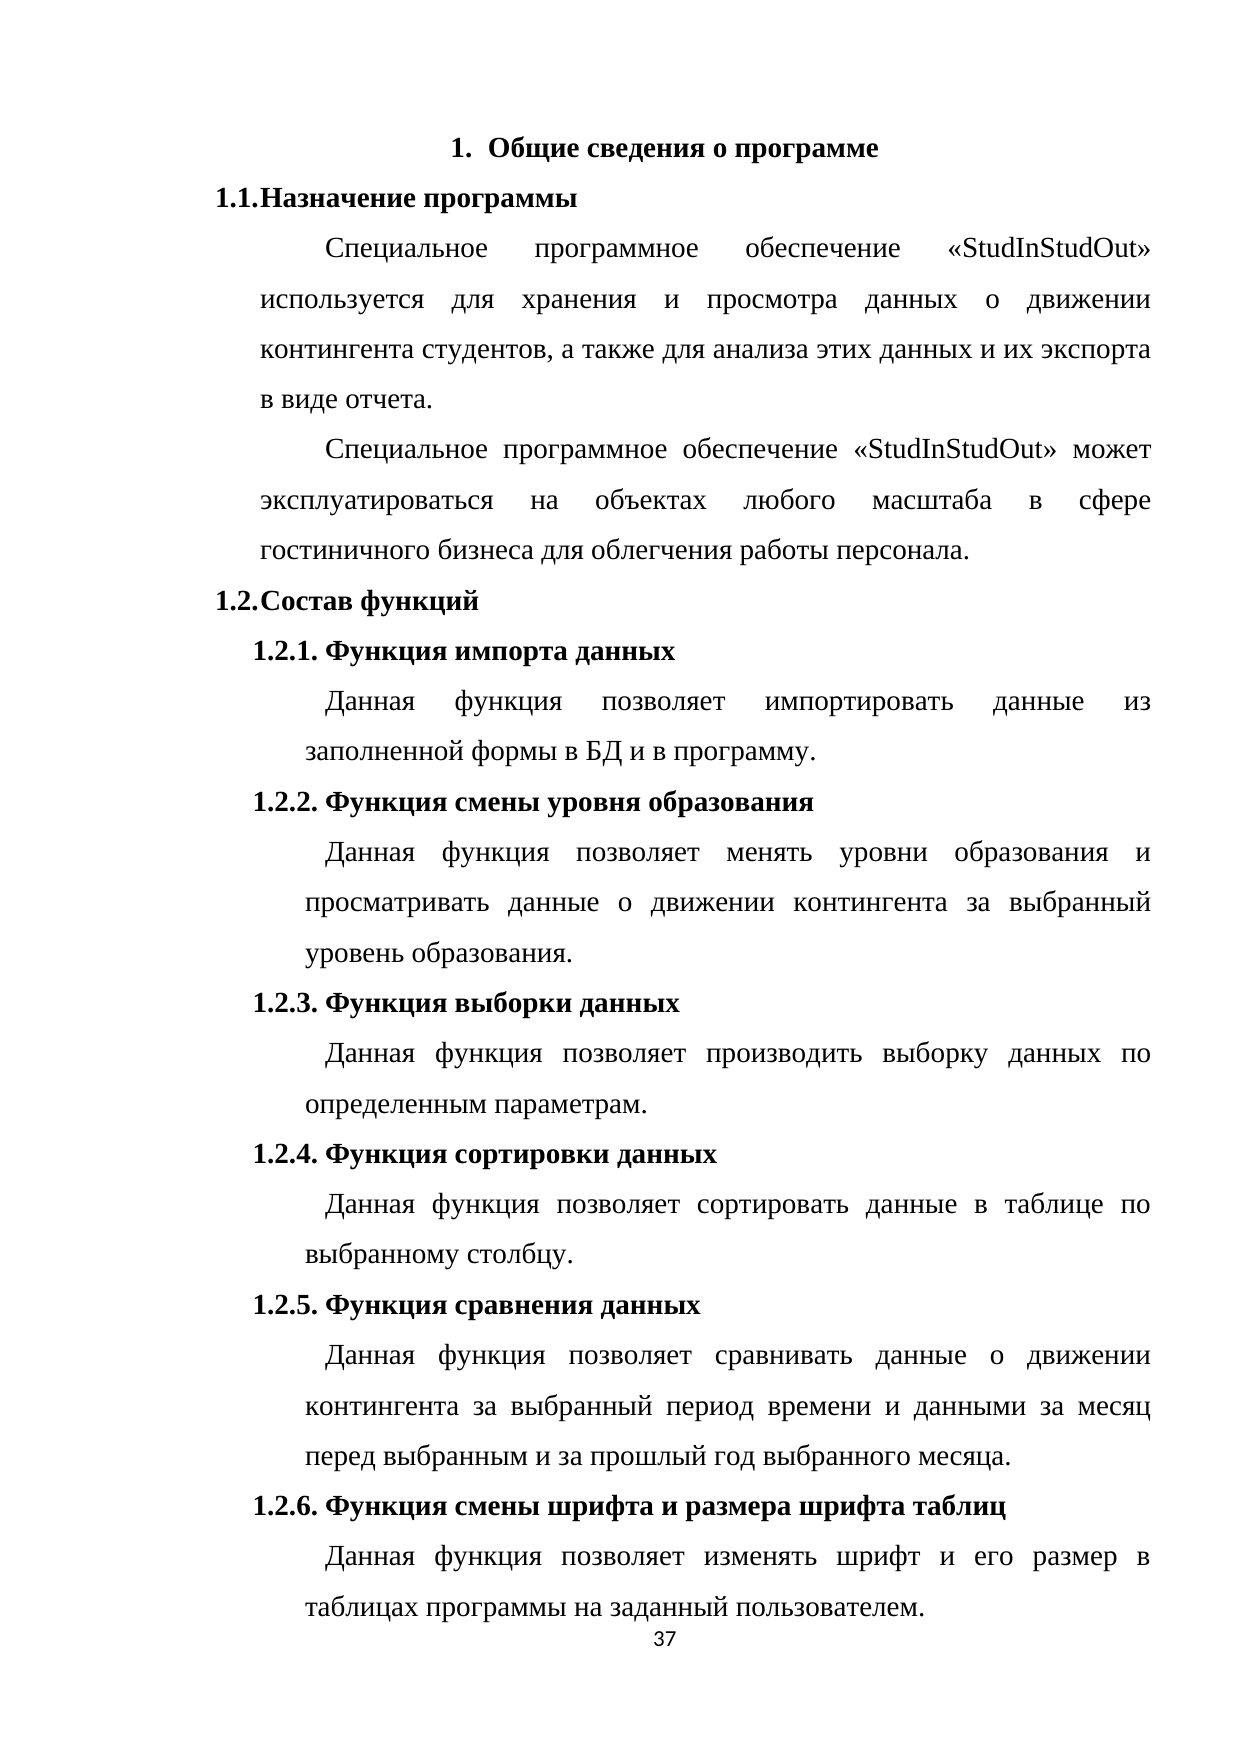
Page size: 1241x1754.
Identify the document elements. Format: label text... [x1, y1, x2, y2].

list Данная функция позволяет производить выборку данных по определенным параметрам. [305, 1035, 1152, 1119]
list Специальное программное обеспечение «StudInStudOut» используется для хранения и просмотра данных о движении контингента студентов, а также для анализа этих данных и их экспорта в виде отчета. [260, 230, 1152, 415]
list Общие сведения о программе [177, 130, 1152, 163]
list Функция смены шрифта и размера шрифта таблиц [252, 1488, 1152, 1522]
list Данная функция позволяет менять уровни образования и просматривать данные о движении контингента за выбранный уровень образования. [305, 834, 1152, 968]
list Данная функция позволяет сортировать данные в таблице по выбранному столбцу. [305, 1186, 1152, 1270]
list Состав функций [215, 583, 1152, 616]
list Данная функция позволяет импортировать данные из заполненной формы в БД и в программу. [305, 683, 1152, 767]
list Функция импорта данных [252, 633, 1152, 666]
list Функция выборки данных [252, 985, 1152, 1019]
list Специальное программное обеспечение «StudInStudOut» может эксплуатироваться на объектах любого масштаба в сфере гостиничного бизнеса для облегчения работы персонала. [260, 432, 1152, 566]
list Функция сравнения данных [252, 1287, 1152, 1321]
list Функция смены уровня образования [252, 784, 1152, 817]
list Данная функция позволяет сравнивать данные о движении контингента за выбранный период времени и данными за месяц перед выбранным и за прошлый год выбранного месяца. [305, 1337, 1152, 1471]
list Назначение программы [215, 180, 1152, 214]
list Данная функция позволяет изменять шрифт и его размер в таблицах программы на заданный пользователем. [305, 1538, 1152, 1622]
list Функция сортировки данных [252, 1136, 1152, 1169]
